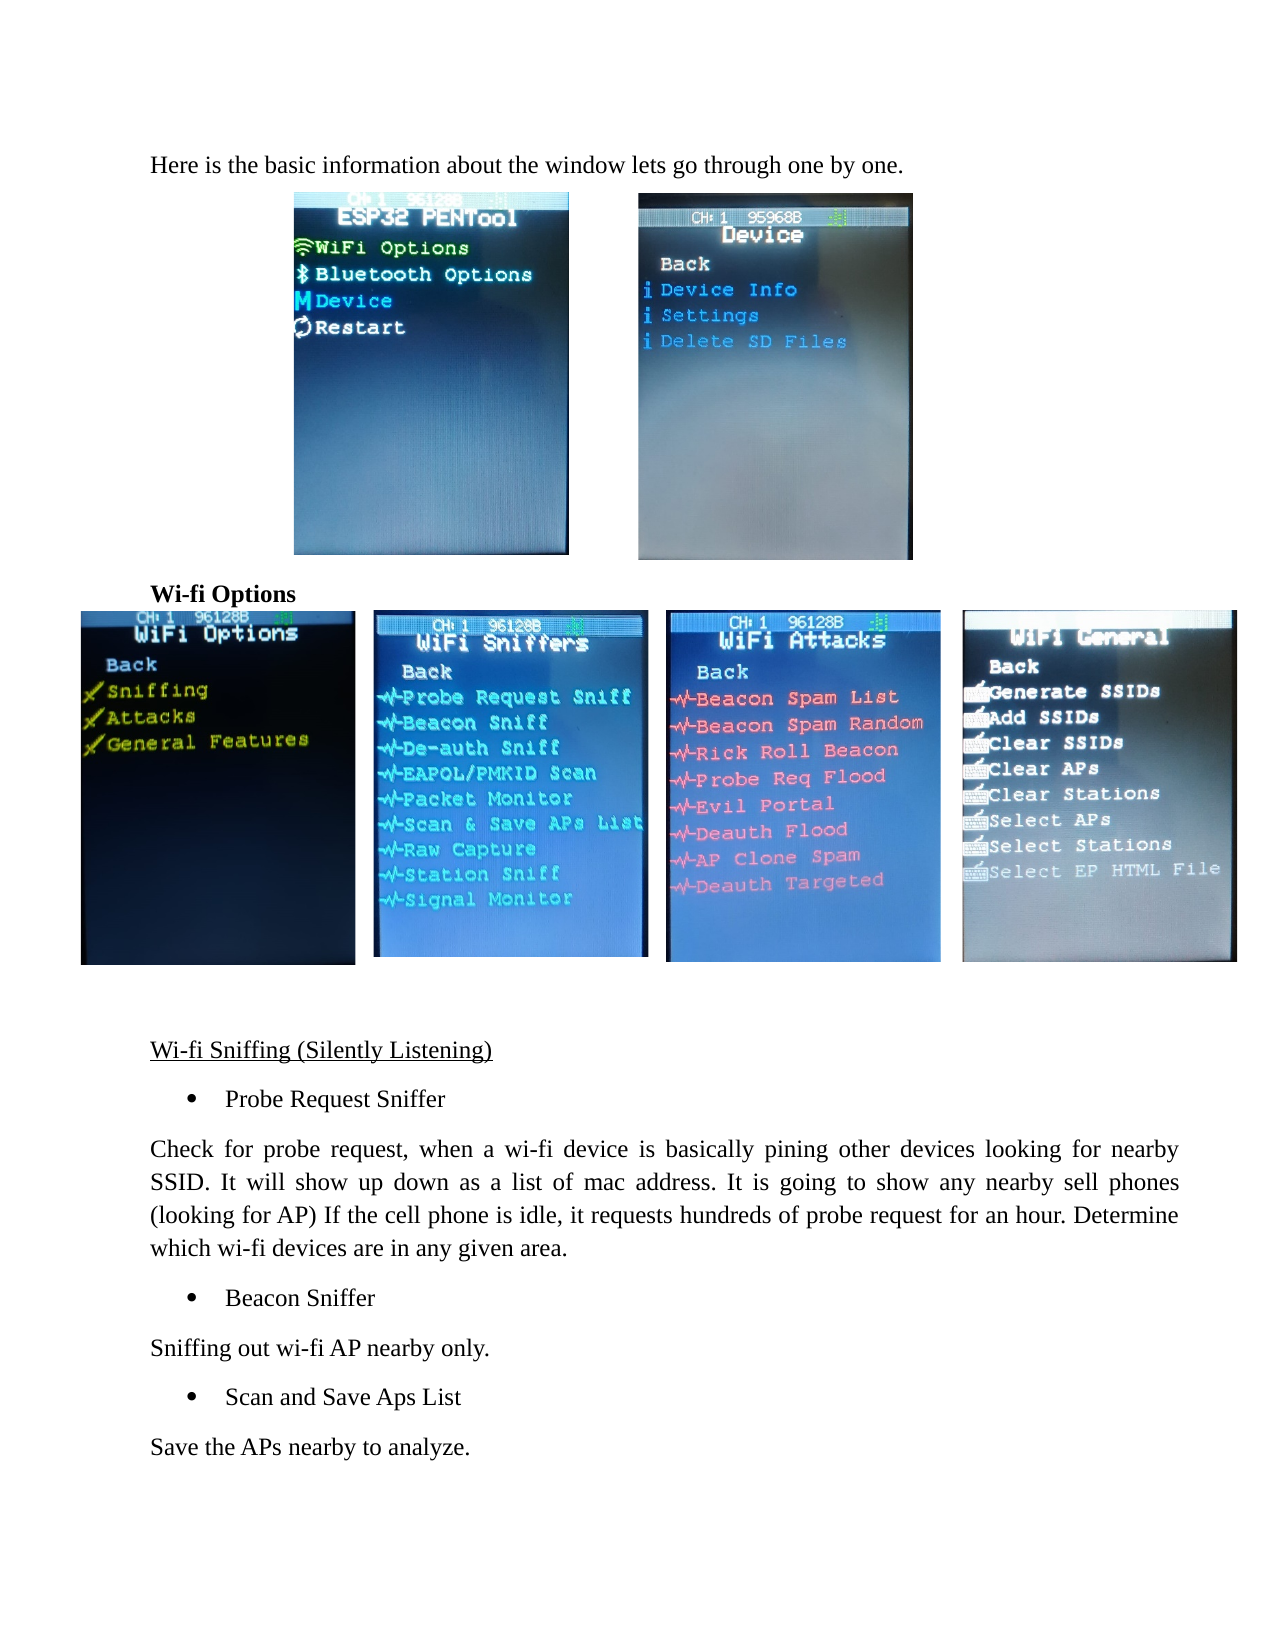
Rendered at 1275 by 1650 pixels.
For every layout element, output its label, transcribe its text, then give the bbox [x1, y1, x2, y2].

list Scan and Save Aps List [187, 1382, 1125, 1411]
picture [80, 611, 356, 965]
picture [666, 610, 941, 962]
picture [373, 610, 649, 957]
picture [638, 193, 913, 560]
picture [962, 610, 1238, 962]
list Beacon Sniffer [187, 1283, 1125, 1312]
text Wi-fi Sniffing (Silently Listening) [150, 1035, 1125, 1063]
text Sniffing out wi-fi AP nearby only. [150, 1333, 1125, 1361]
list Probe Request Sniffer [187, 1084, 1125, 1113]
picture [293, 192, 569, 555]
text Here is the basic information about the window lets go through one by one. [150, 150, 1125, 179]
text Save the APs nearby to analyze. [150, 1432, 1125, 1461]
text Check for probe request, when a wi-fi device is basically pining other devices looking for nearby SSID. It will show up down as a list of mac address. It is going to show any nearby sell phones (looking for AP) If the cell phone is idle, it requests hundreds of probe request for an hour. Determine which wi-fi devices are in any given area. [150, 1134, 1181, 1262]
